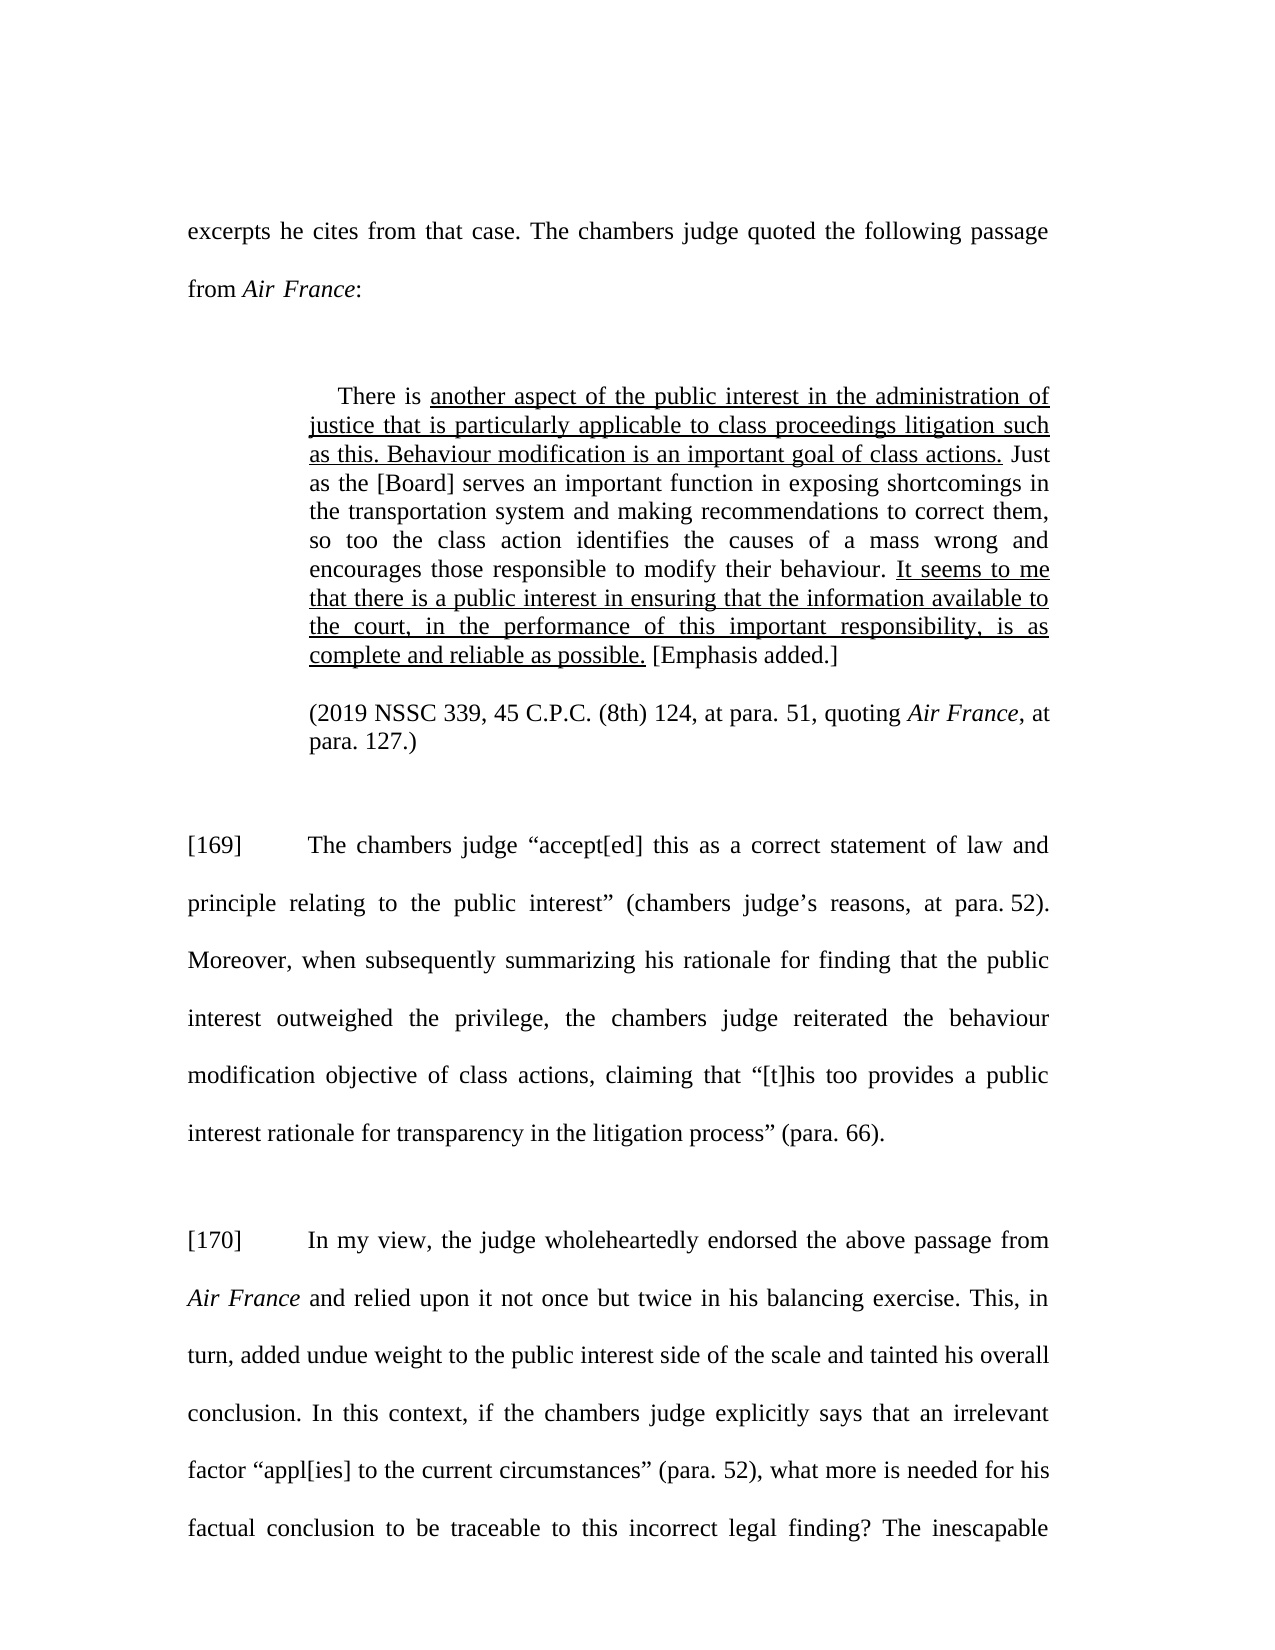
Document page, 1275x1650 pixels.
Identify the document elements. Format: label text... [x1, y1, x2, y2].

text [187, 1225, 1050, 1541]
text (2019 NSSC 339, 45 C.P.C. (8th) 124, at para. 51, quoting Air France, at para. 127.) [309, 698, 1050, 755]
text There is another aspect of the public interest in the administration of justice that is particularly applicable to class proceedings litigation such as this. Behaviour modification is an important goal of class actions. Just as the [Board] serves an important function in exposing shortcomings in the transportation system and making recommendations to correct them, so too the class action identifies the causes of a mass wrong and encourages those responsible to modify their behaviour. It seems to me that there is a public interest in ensuring that the information available to the court, in the performance of this important responsibility, is as complete and reliable as possible. [Emphasis added.] [309, 437, 1050, 669]
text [187, 216, 1050, 303]
text The chambers judge “accept[ed] this as a correct statement of law and principle relating to the public interest” (chambers judge’s reasons, at para. 52). Moreover, when subsequently summarizing his rationale for finding that the public interest outweighed the privilege, the chambers judge reiterated the behaviour modification objective of class actions, claiming that “[t]his too provides a public interest rationale for transparency in the litigation process” (para. 66). [187, 830, 1050, 1146]
